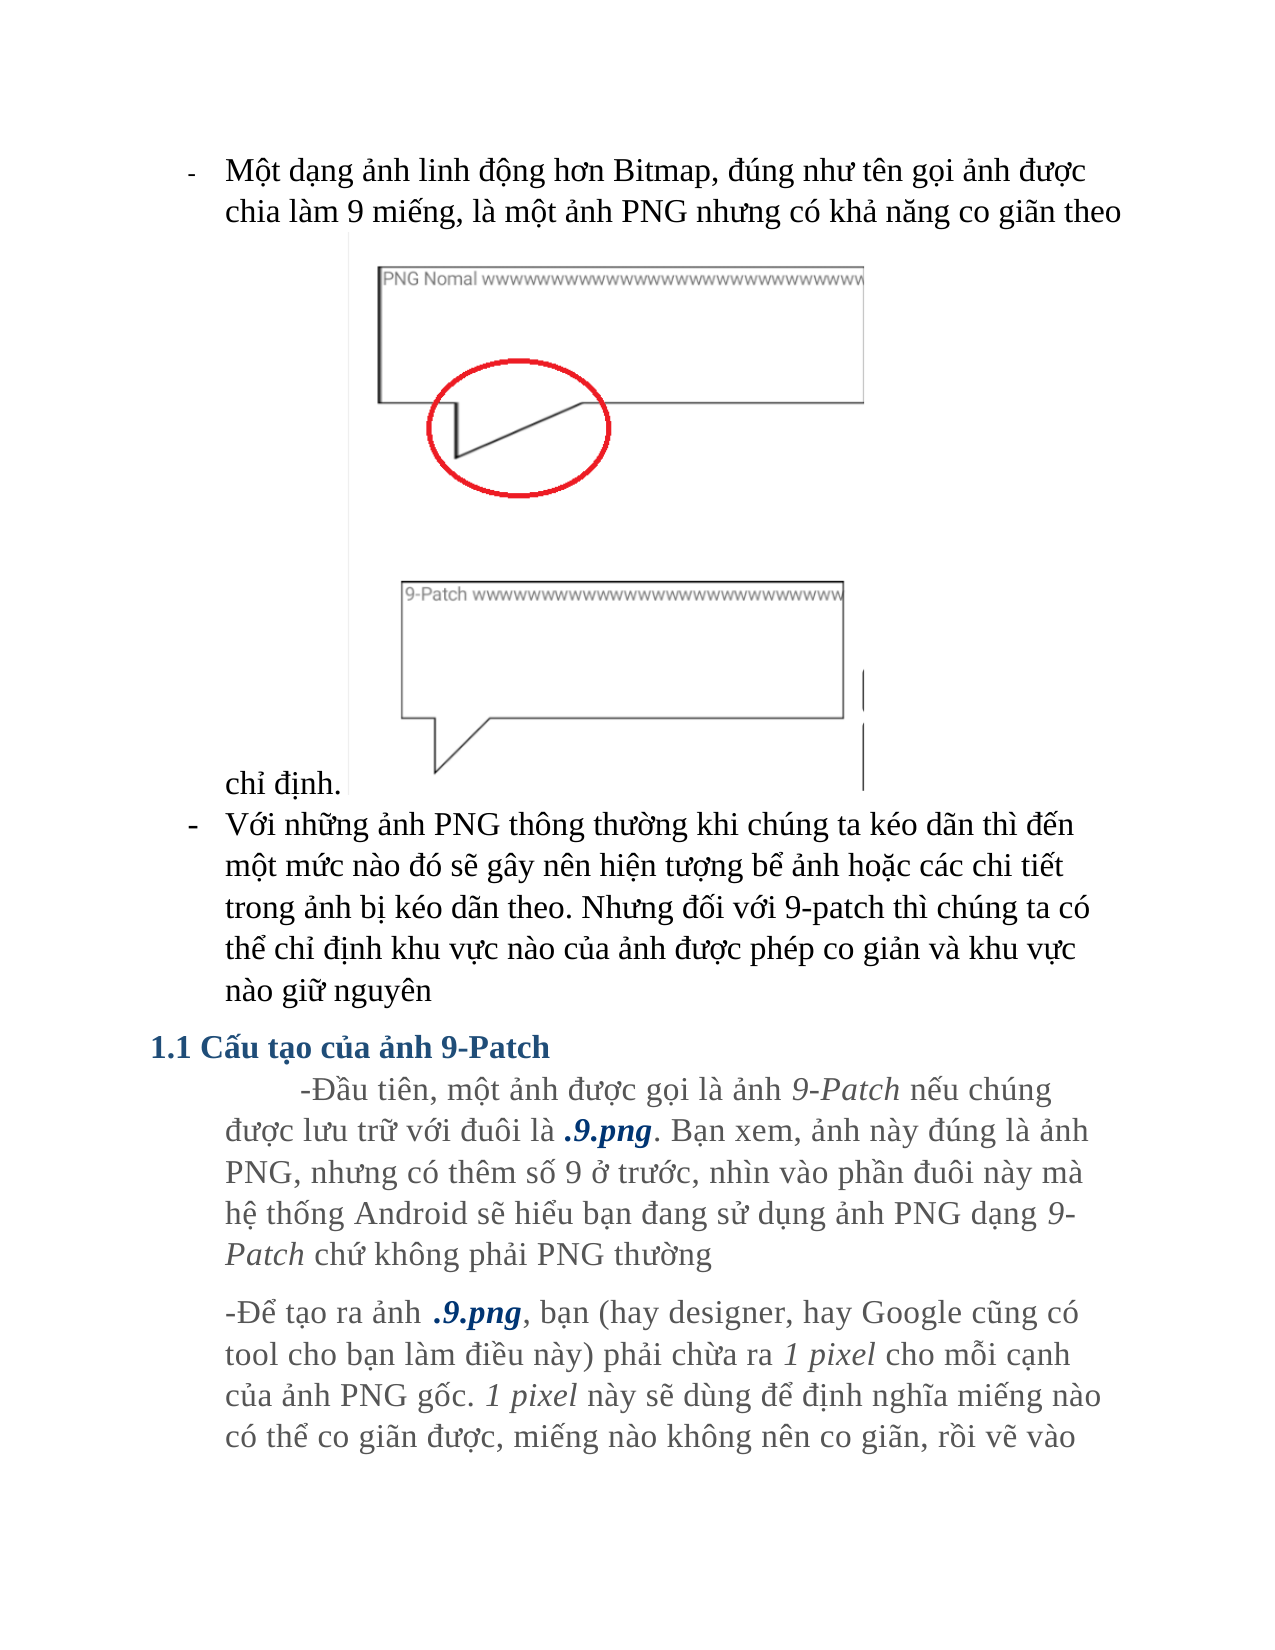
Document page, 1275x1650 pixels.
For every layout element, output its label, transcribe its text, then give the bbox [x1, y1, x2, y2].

list Với những ảnh PNG thông thường khi chúng ta kéo dãn thì đến một mức nào đó sẽ gây nên hiện tượng bể ảnh hoặc các chi tiết trong ảnh bị kéo dãn theo. Nhưng đối với 9-patch thì chúng ta có thể chỉ định khu vực nào của ảnh được phép co giản và khu vực nào giữ nguyên [187, 804, 1125, 1008]
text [225, 1293, 1125, 1455]
subtitle 1.1 Cấu tạo của ảnh 9-Patch [150, 1028, 1125, 1066]
text -Đầu tiên, một ảnh được gọi là ảnh 9-Patch nếu chúng được lưu trữ với đuôi là .9.png. Bạn xem, ảnh này đúng là ảnh PNG, nhưng có thêm số 9 ở trước, nhìn vào phần đuôi này mà hệ thống Android sẽ hiểu bạn đang sử dụng ảnh PNG dạng 9-Patch chứ không phải PNG thường [225, 1069, 1125, 1273]
picture [347, 232, 885, 795]
